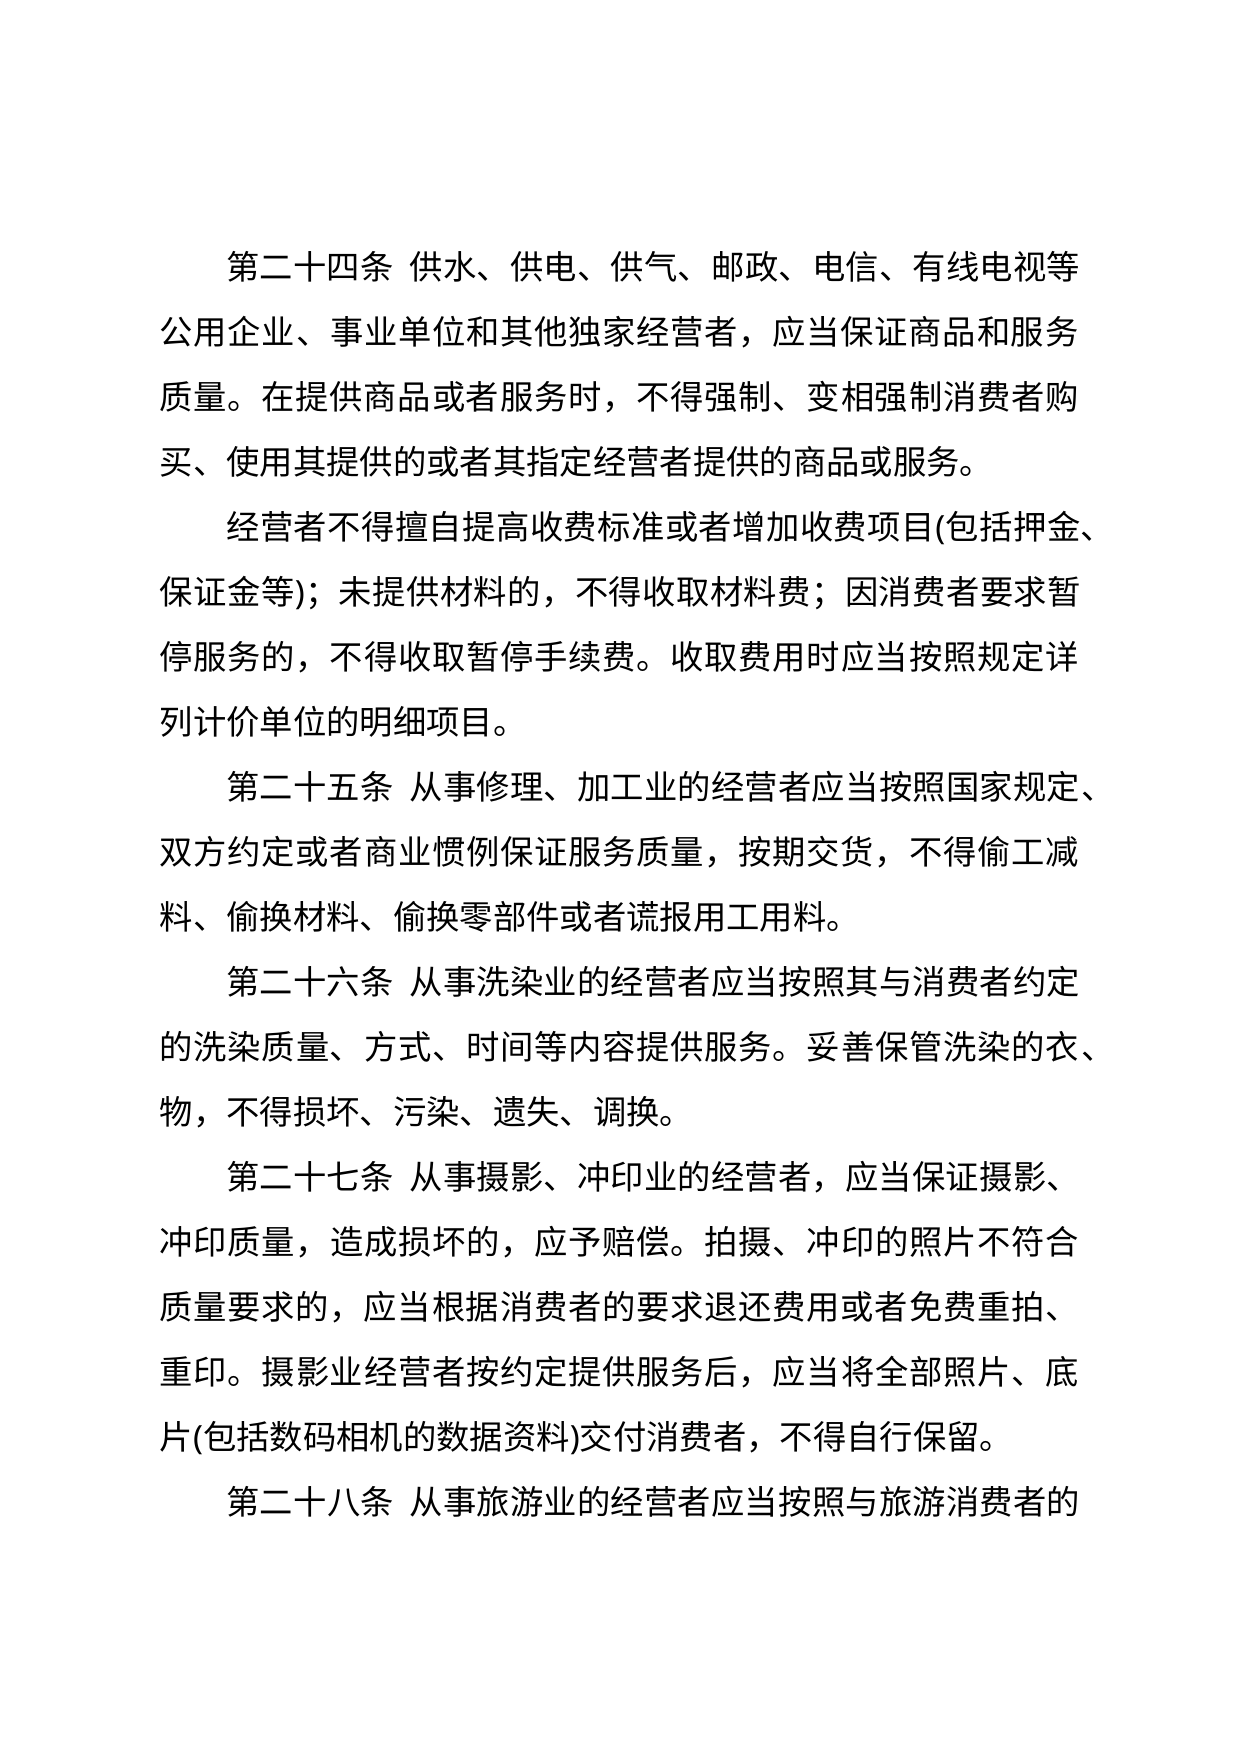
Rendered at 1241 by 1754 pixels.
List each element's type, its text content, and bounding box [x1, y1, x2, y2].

text 第二十五条 从事修理、加工业的经营者应当按照国家规定、双方约定或者商业惯例保证服务质量，按期交货，不得偷工减料、偷换材料、偷换零部件或者谎报用工用料。 [159, 753, 1081, 948]
text 第二十六条 从事洗染业的经营者应当按照其与消费者约定的洗染质量、方式、时间等内容提供服务。妥善保管洗染的衣、物，不得损坏、污染、遗失、调换。 [159, 948, 1081, 1143]
text 第二十七条 从事摄影、冲印业的经营者，应当保证摄影、冲印质量，造成损坏的，应予赔偿。拍摄、冲印的照片不符合质量要求的，应当根据消费者的要求退还费用或者免费重拍、重印。摄影业经营者按约定提供服务后，应当将全部照片、底片(包括数码相机的数据资料)交付消费者，不得自行保留。 [159, 1143, 1081, 1468]
text 经营者不得擅自提高收费标准或者增加收费项目(包括押金、保证金等)；未提供材料的，不得收取材料费；因消费者要求暂停服务的，不得收取暂停手续费。收取费用时应当按照规定详列计价单位的明细项目。 [159, 493, 1081, 753]
text 第二十四条 供水、供电、供气、邮政、电信、有线电视等公用企业、事业单位和其他独家经营者，应当保证商品和服务质量。在提供商品或者服务时，不得强制、变相强制消费者购买、使用其提供的或者其指定经营者提供的商品或服务。 [159, 233, 1081, 493]
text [159, 1468, 1081, 1533]
